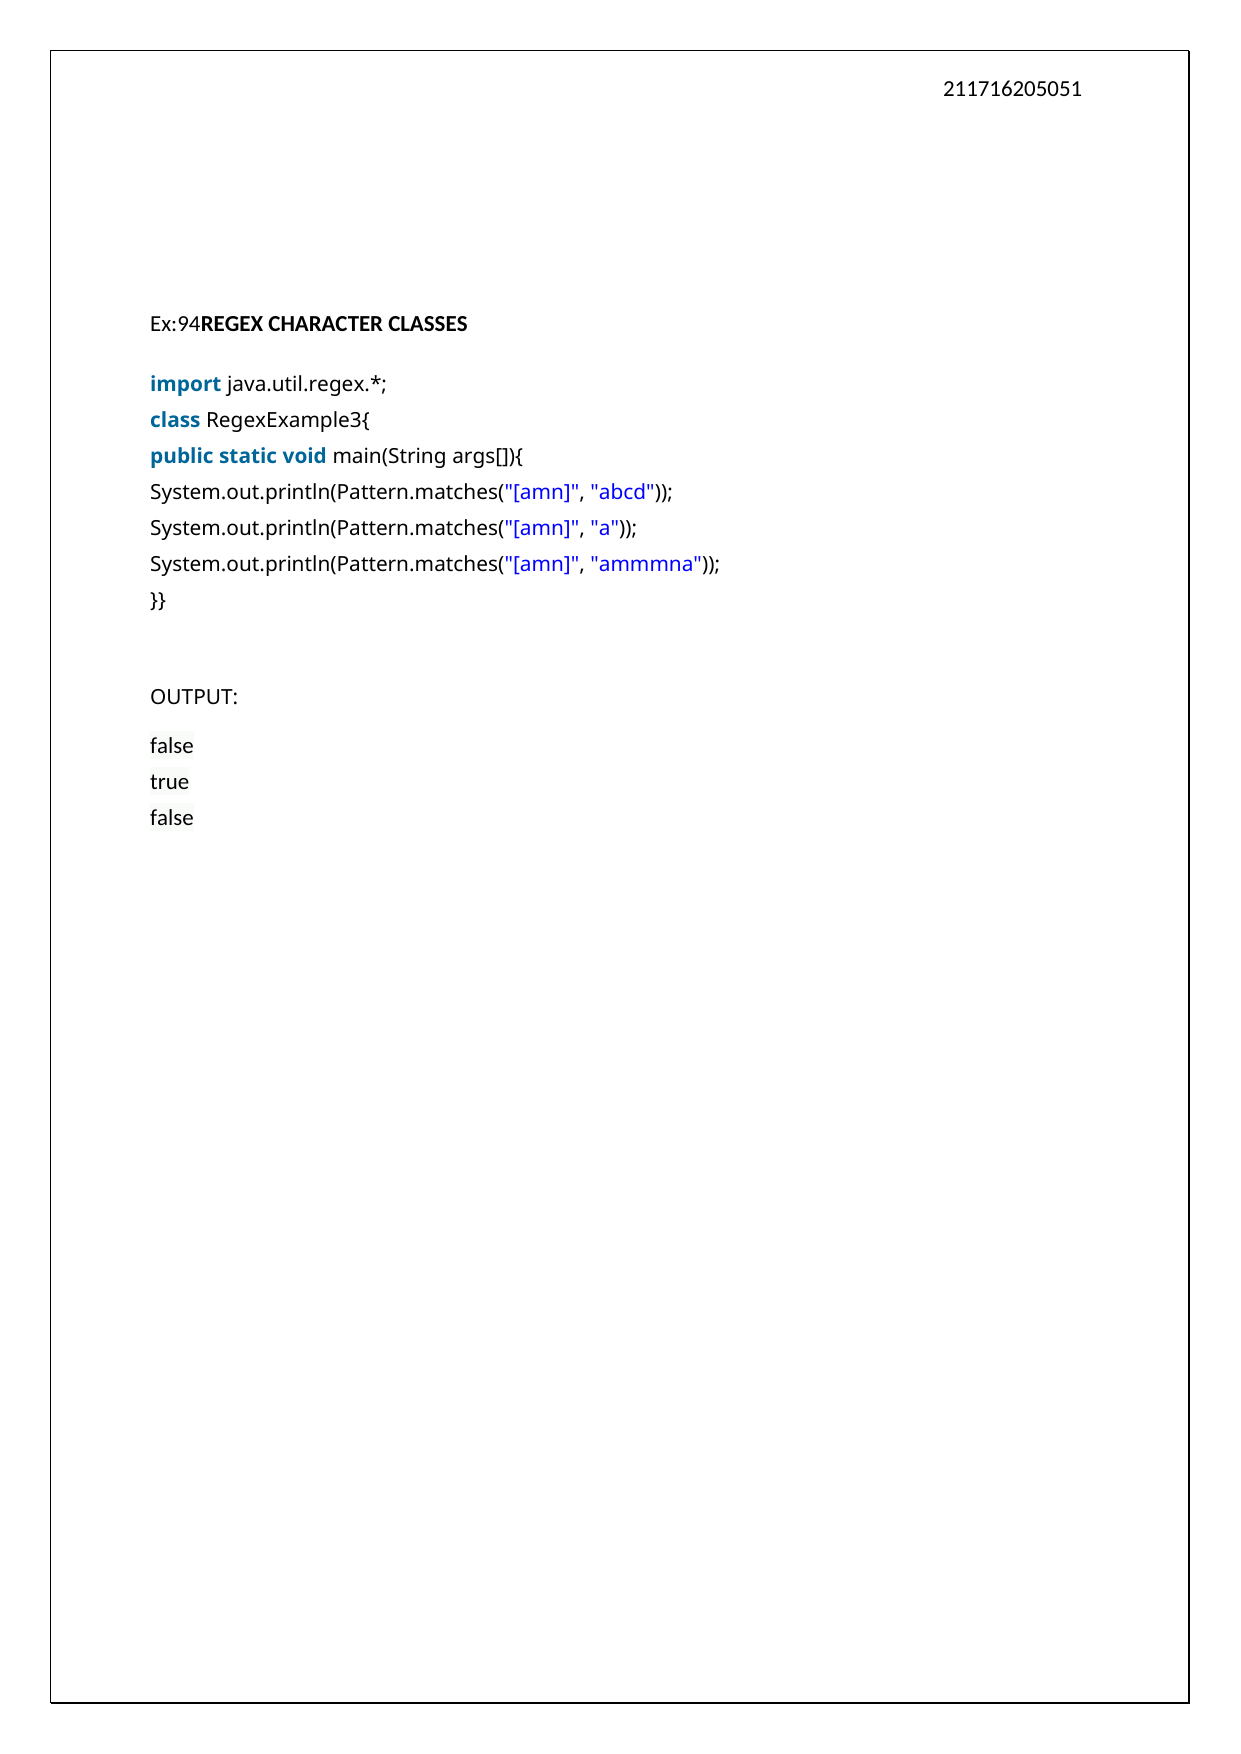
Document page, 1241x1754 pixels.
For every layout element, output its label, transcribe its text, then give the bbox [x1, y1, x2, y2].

text System.out.println(Pattern.matches("[amn]", "a")); [150, 506, 1089, 542]
text System.out.println(Pattern.matches("[amn]", "ammmna")); [150, 542, 1089, 578]
text OUTPUT: [150, 674, 1089, 711]
text public static void main(String args[]){ [150, 434, 1089, 470]
text import java.util.regex.*; [150, 362, 1089, 398]
text }} [150, 578, 1089, 614]
text class RegexExample3{ [150, 398, 1089, 434]
text System.out.println(Pattern.matches("[amn]", "abcd")); [150, 470, 1089, 506]
text Ex:94REGEX CHARACTER CLASSES [150, 309, 1089, 337]
text false true false [150, 723, 1089, 831]
